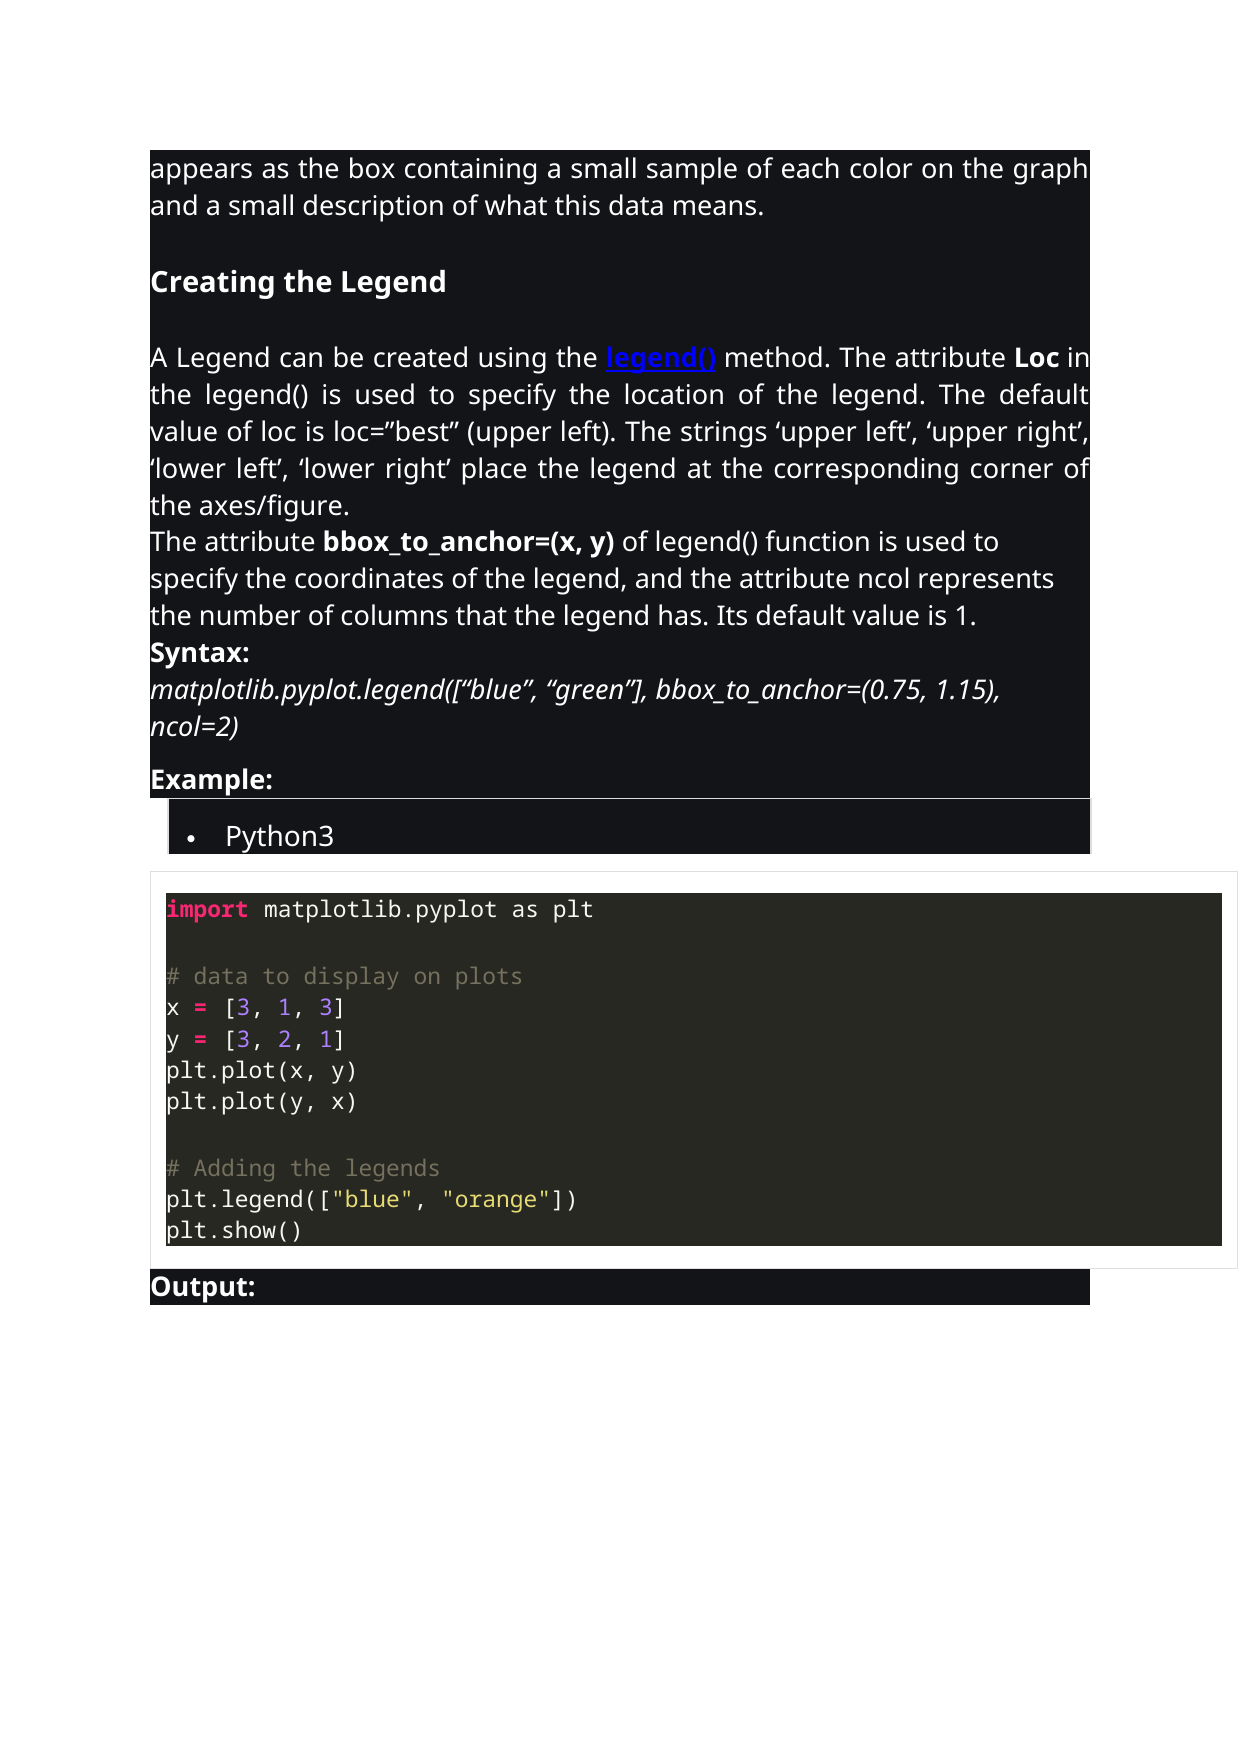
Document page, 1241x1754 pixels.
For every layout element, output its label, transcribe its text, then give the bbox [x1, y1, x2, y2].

text Creating the Legend [150, 261, 1090, 301]
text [150, 150, 1090, 224]
text matplotlib.pyplot.legend([“blue”, “green”], bbox_to_anchor=(0.75, 1.15), ncol=2) [150, 670, 1090, 744]
table_header import matplotlib.pyplot as plt # data to display on plots x = [3, 1, 3] y = [3, 2, 1] plt.plot(x, y) plt.plot(y, x) # Adding the legends plt.legend(["blue", "orange"]) plt.show() [151, 872, 1237, 1267]
text Example: [150, 761, 1090, 798]
text A Legend can be created using the legend() method. The attribute Loc in the legend() is used to specify the location of the legend. The default value of loc is loc=”best” (upper left). The strings ‘upper left’, ‘upper right’, ‘lower left’, ‘lower right’ place the legend at the corresponding corner of the axes/figure. [150, 338, 1090, 523]
list Python3 [169, 799, 1090, 854]
text Syntax: [150, 633, 1090, 670]
text The attribute bbox_to_anchor=(x, y) of legend() function is used to specify the coordinates of the legend, and the attribute ncol represents the number of columns that the legend has. Its default value is 1. [150, 523, 1090, 633]
text Output: [150, 1269, 1090, 1305]
